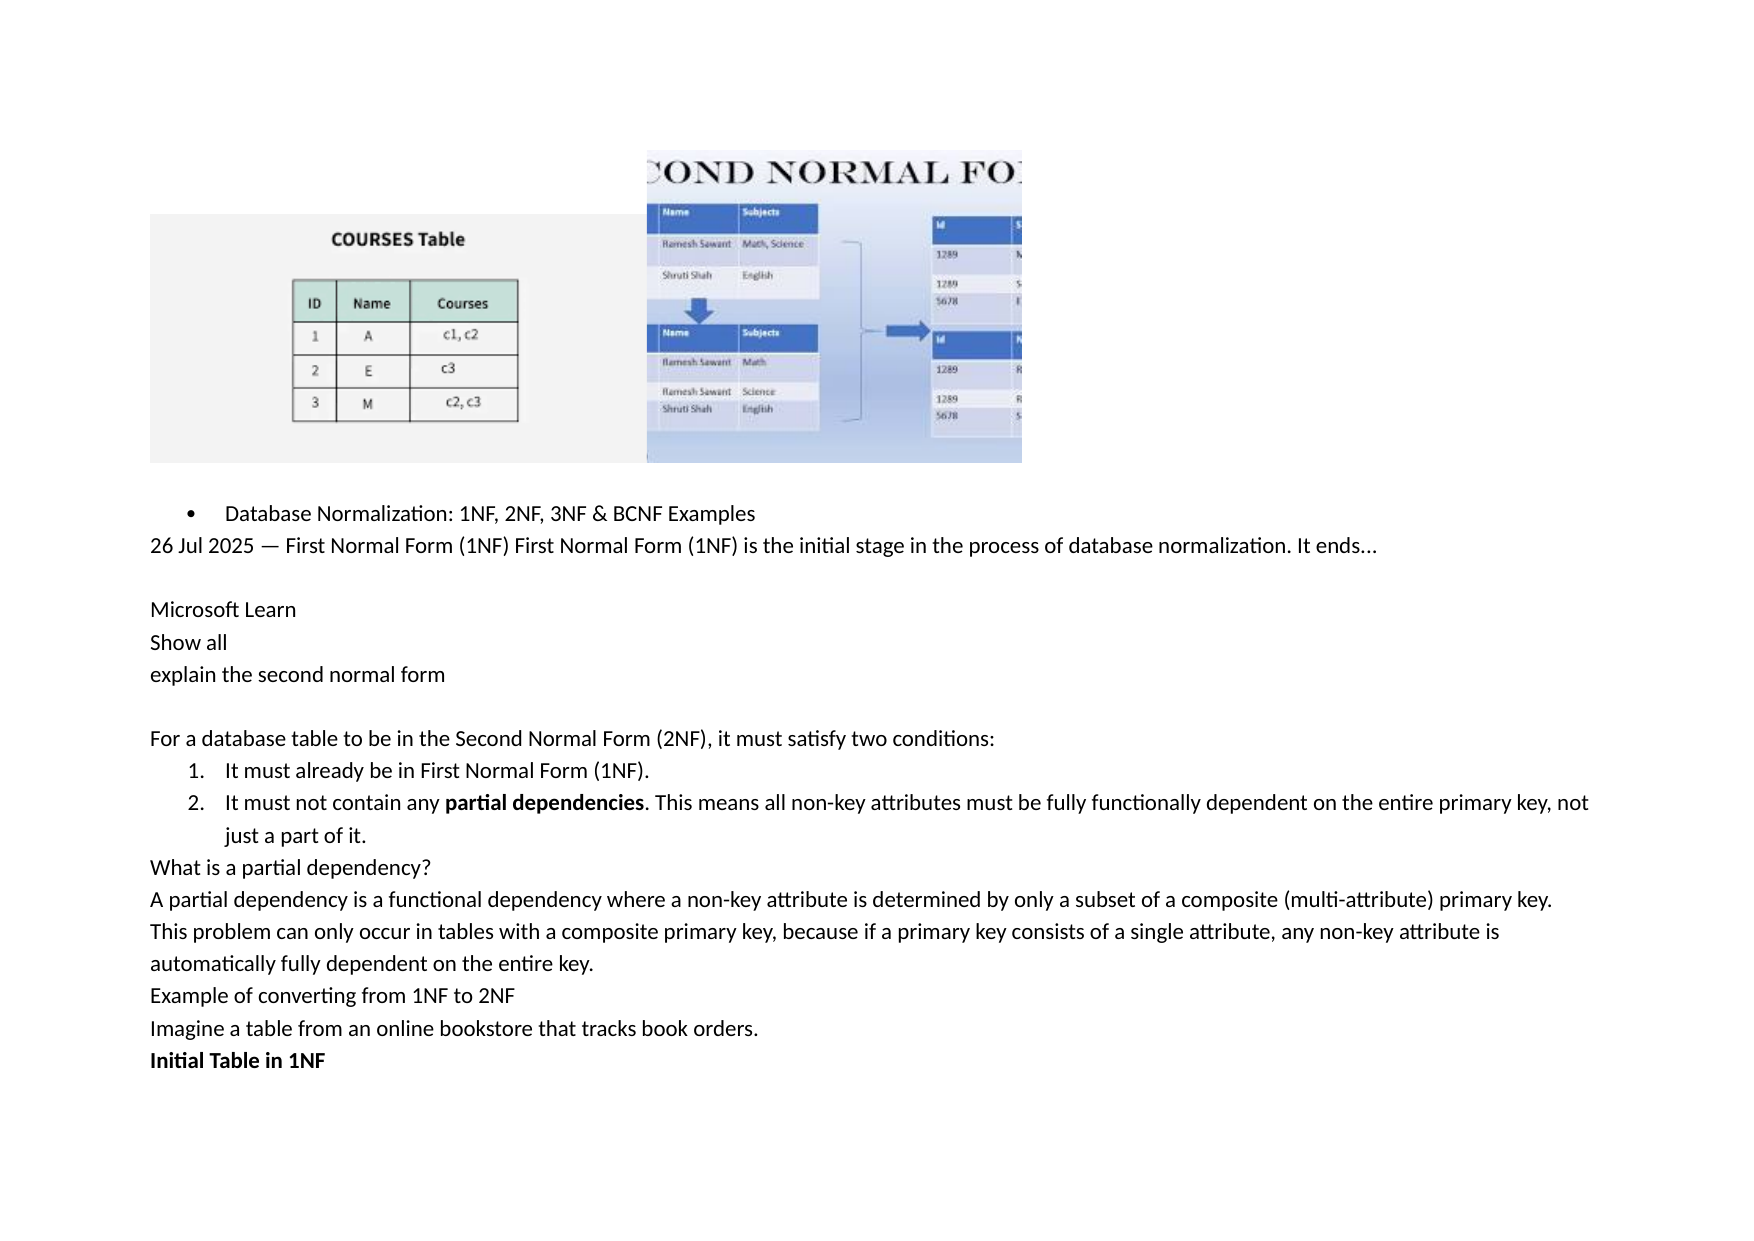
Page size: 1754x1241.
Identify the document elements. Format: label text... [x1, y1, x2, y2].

text A partial dependency is a functional dependency where a non-key attribute is determined by only a subset of a composite (multi-attribute) primary key. [150, 885, 1604, 913]
text 26 Jul 2025 — First Normal Form (1NF) First Normal Form (1NF) is the initial stage in the process of database normalization. It ends... [150, 531, 1604, 559]
text explain the second normal form [150, 660, 1604, 688]
text Initial Table in 1NF [150, 1046, 1604, 1074]
text Microsoft Learn [150, 595, 1604, 623]
text Imagine a table from an online bookstore that tracks book orders. [150, 1014, 1604, 1042]
text For a database table to be in the Second Normal Form (2NF), it must satisfy two conditions: [150, 724, 1604, 752]
picture [150, 150, 1022, 463]
text What is a partial dependency? [150, 853, 1604, 881]
list It must not contain any partial dependencies. This means all non-key attributes must be fully functionally dependent on the entire primary key, not just a part of it. [187, 788, 1604, 849]
text This problem can only occur in tables with a composite primary key, because if a primary key consists of a single attribute, any non-key attribute is automatically fully dependent on the entire key. [150, 917, 1604, 977]
list Database Normalization: 1NF, 2NF, 3NF & BCNF Examples [187, 499, 1604, 527]
list It must already be in First Normal Form (1NF). [187, 756, 1604, 784]
text Show all [150, 628, 1604, 656]
text Example of converting from 1NF to 2NF [150, 982, 1604, 1010]
